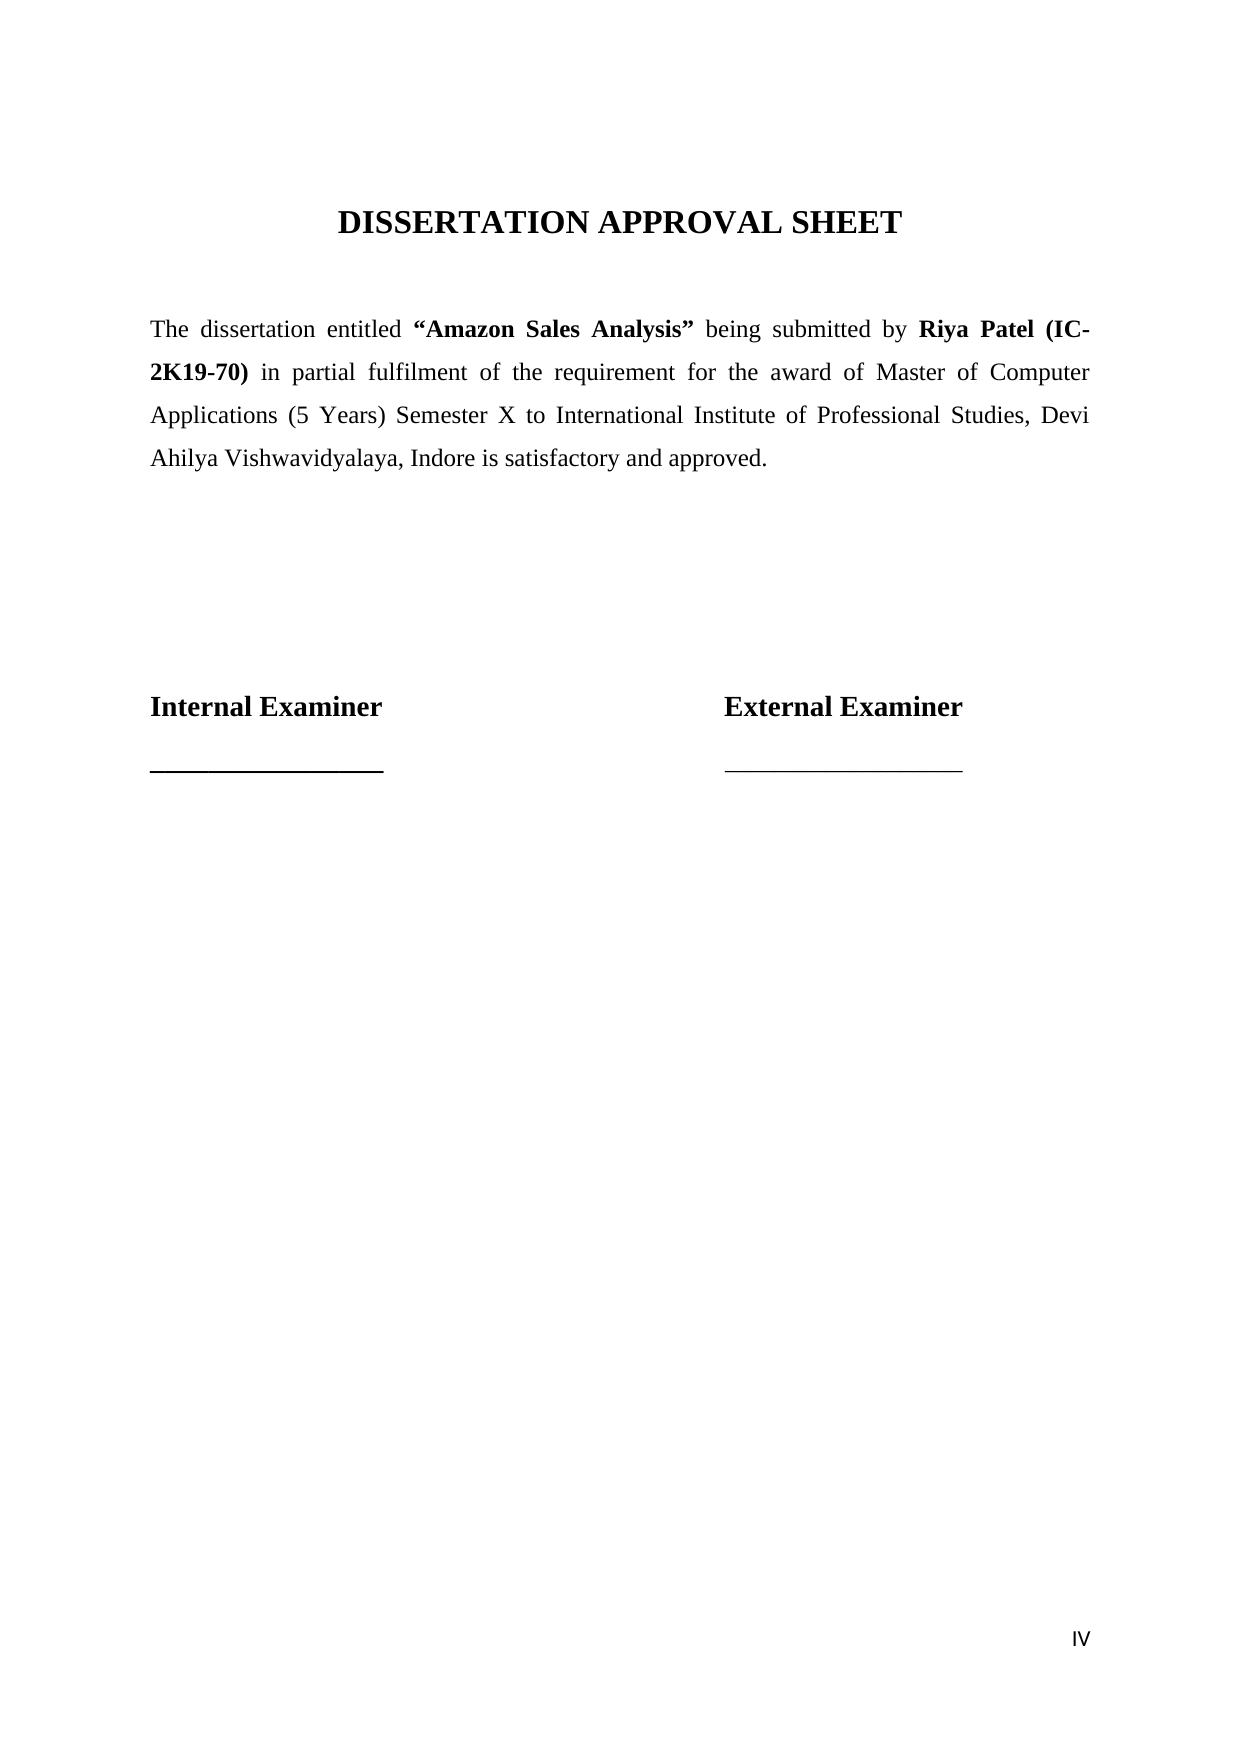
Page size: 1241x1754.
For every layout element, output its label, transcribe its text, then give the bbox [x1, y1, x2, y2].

text ________________ ___________________ [150, 742, 1090, 806]
text DISSERTATION APPROVAL SHEET [150, 203, 1090, 241]
text Internal Examiner External Examiner [150, 689, 1090, 723]
text The dissertation entitled “Amazon Sales Analysis” being submitted by Riya Patel (IC-2K19-70) in partial fulfilment of the requirement for the award of Master of Computer Applications (5 Years) Semester X to International Institute of Professional Studies, Devi Ahilya Vishwavidyalaya, Indore is satisfactory and approved. [150, 314, 1090, 472]
